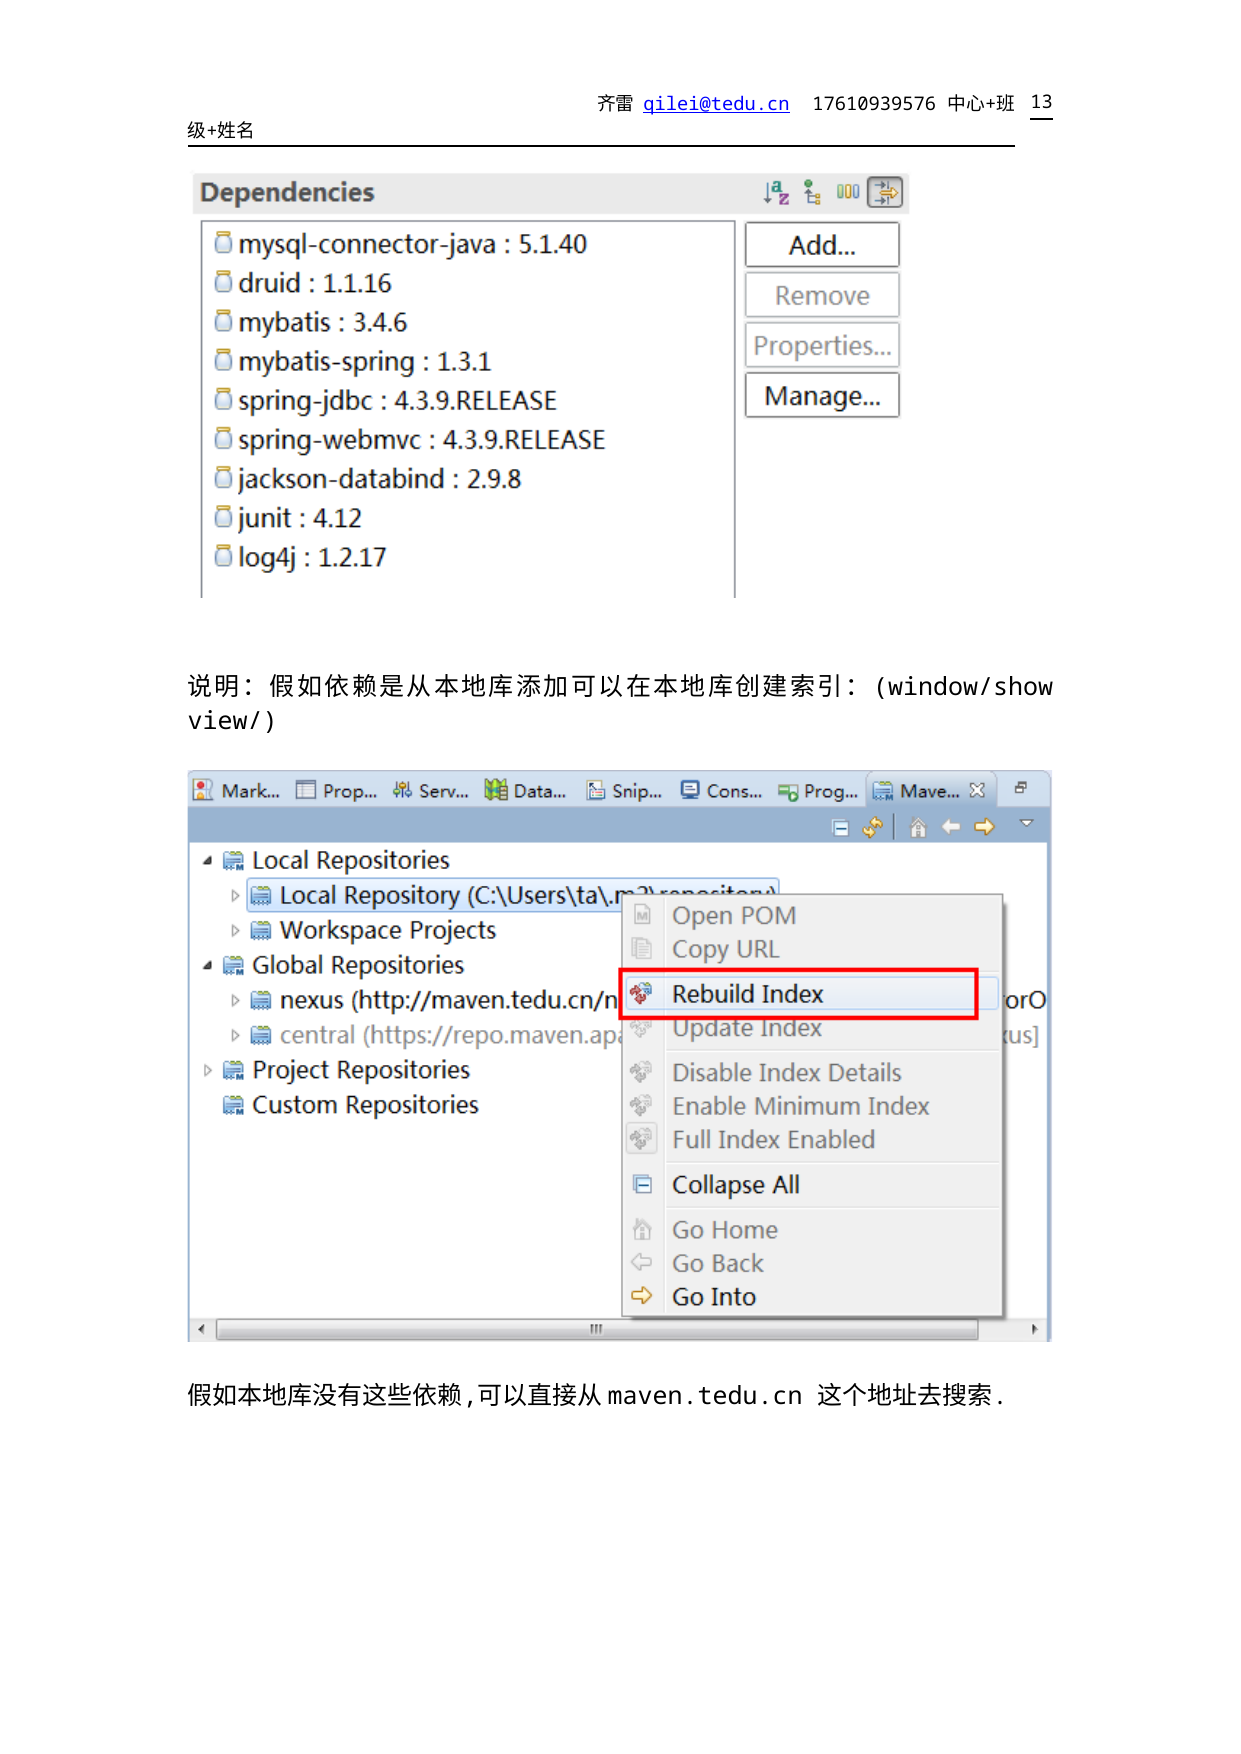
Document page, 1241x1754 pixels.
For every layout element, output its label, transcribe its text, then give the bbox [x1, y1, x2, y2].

picture [187, 770, 1053, 1342]
text 假如本地库没有这些依赖,可以直接从maven.tedu.cn 这个地址去搜索. [187, 1375, 1053, 1412]
text 说明：假如依赖是从本地库添加可以在本地库创建索引：(window/show view/) [187, 666, 1053, 736]
picture [187, 162, 922, 598]
